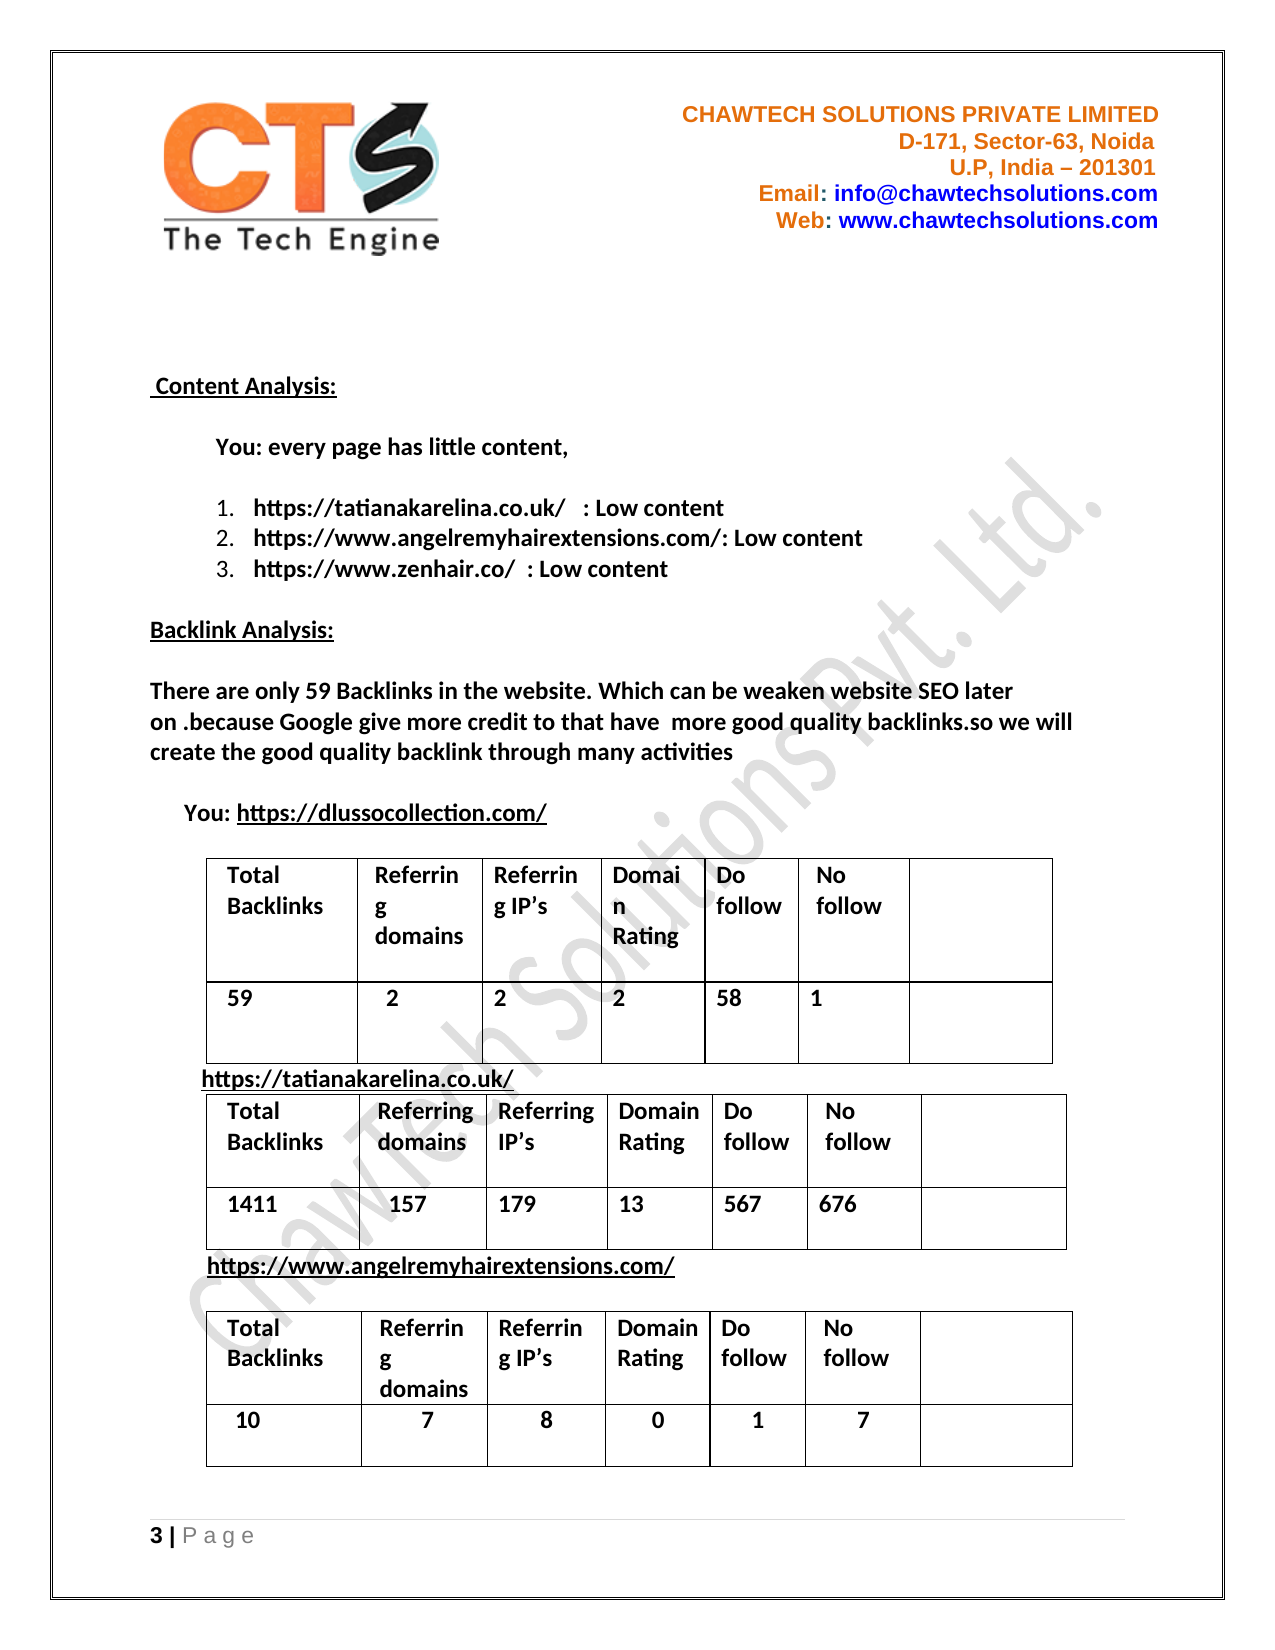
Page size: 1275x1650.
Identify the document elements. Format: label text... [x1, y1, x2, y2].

table_cell 13 [608, 1188, 712, 1249]
table_cell 179 [487, 1188, 607, 1249]
text https://www.angelremyhairextensions.com/ [150, 1250, 1125, 1280]
table_header Do follow [713, 1095, 807, 1187]
table_header No follow [806, 1312, 920, 1403]
table_cell 157 [360, 1188, 486, 1249]
table_header Referring IP’s [488, 1312, 605, 1403]
text Backlink Analysis: [150, 614, 1125, 645]
table_cell 1 [711, 1405, 805, 1466]
table_header Do follow [706, 859, 798, 981]
table_header [921, 1312, 1072, 1403]
table_header Total Backlinks [207, 1095, 359, 1187]
table_header Referring domains [362, 1312, 487, 1403]
table_header Referring IP’s [483, 859, 601, 981]
table_cell 2 [358, 983, 482, 1063]
text Content Analysis: [150, 370, 1125, 401]
table_cell [922, 1188, 1066, 1249]
table_cell 7 [362, 1405, 487, 1466]
table_cell 2 [483, 983, 601, 1063]
table_header [922, 1095, 1066, 1187]
table_cell 1 [799, 983, 909, 1063]
table_cell 7 [806, 1405, 920, 1466]
text You: every page has little content, [216, 431, 1125, 462]
table_header Do follow [711, 1312, 805, 1403]
list https://www.zenhair.co/ : Low content [216, 553, 1125, 584]
table_header Domain Rating [602, 859, 704, 981]
table_cell 59 [207, 983, 357, 1063]
picture [163, 101, 439, 256]
table_cell 1411 [207, 1188, 359, 1249]
table_cell [910, 983, 1052, 1063]
table_header Referring IP’s [487, 1095, 607, 1187]
table_header [910, 859, 1052, 981]
table_cell 2 [602, 983, 704, 1063]
table_header Total Backlinks [207, 859, 357, 981]
text There are only 59 Backlinks in the website. Which can be weaken website SEO later on .because Google give more credit to that have more good quality backlinks.so we will create the good quality backlink through many activities [150, 675, 1125, 767]
table_header No follow [799, 859, 909, 981]
table_header Total Backlinks [207, 1312, 361, 1403]
table_cell 10 [207, 1405, 361, 1466]
table_header No follow [808, 1095, 921, 1187]
table_header Domain Rating [606, 1312, 709, 1403]
text You: https://dlussocollection.com/ [150, 797, 1125, 828]
table_cell 676 [808, 1188, 921, 1249]
table_header Referring domains [358, 859, 482, 981]
table_cell 0 [606, 1405, 709, 1466]
table_cell [921, 1405, 1072, 1466]
list https://tatianakarelina.co.uk/ : Low content [216, 492, 1125, 523]
text https://tatianakarelina.co.uk/ [150, 1064, 1125, 1094]
table_header Referring domains [360, 1095, 486, 1187]
table_cell 58 [706, 983, 798, 1063]
table_cell 567 [713, 1188, 807, 1249]
list https://www.angelremyhairextensions.com/: Low content [216, 523, 1125, 553]
table_header Domain Rating [608, 1095, 712, 1187]
table_cell 8 [488, 1405, 605, 1466]
